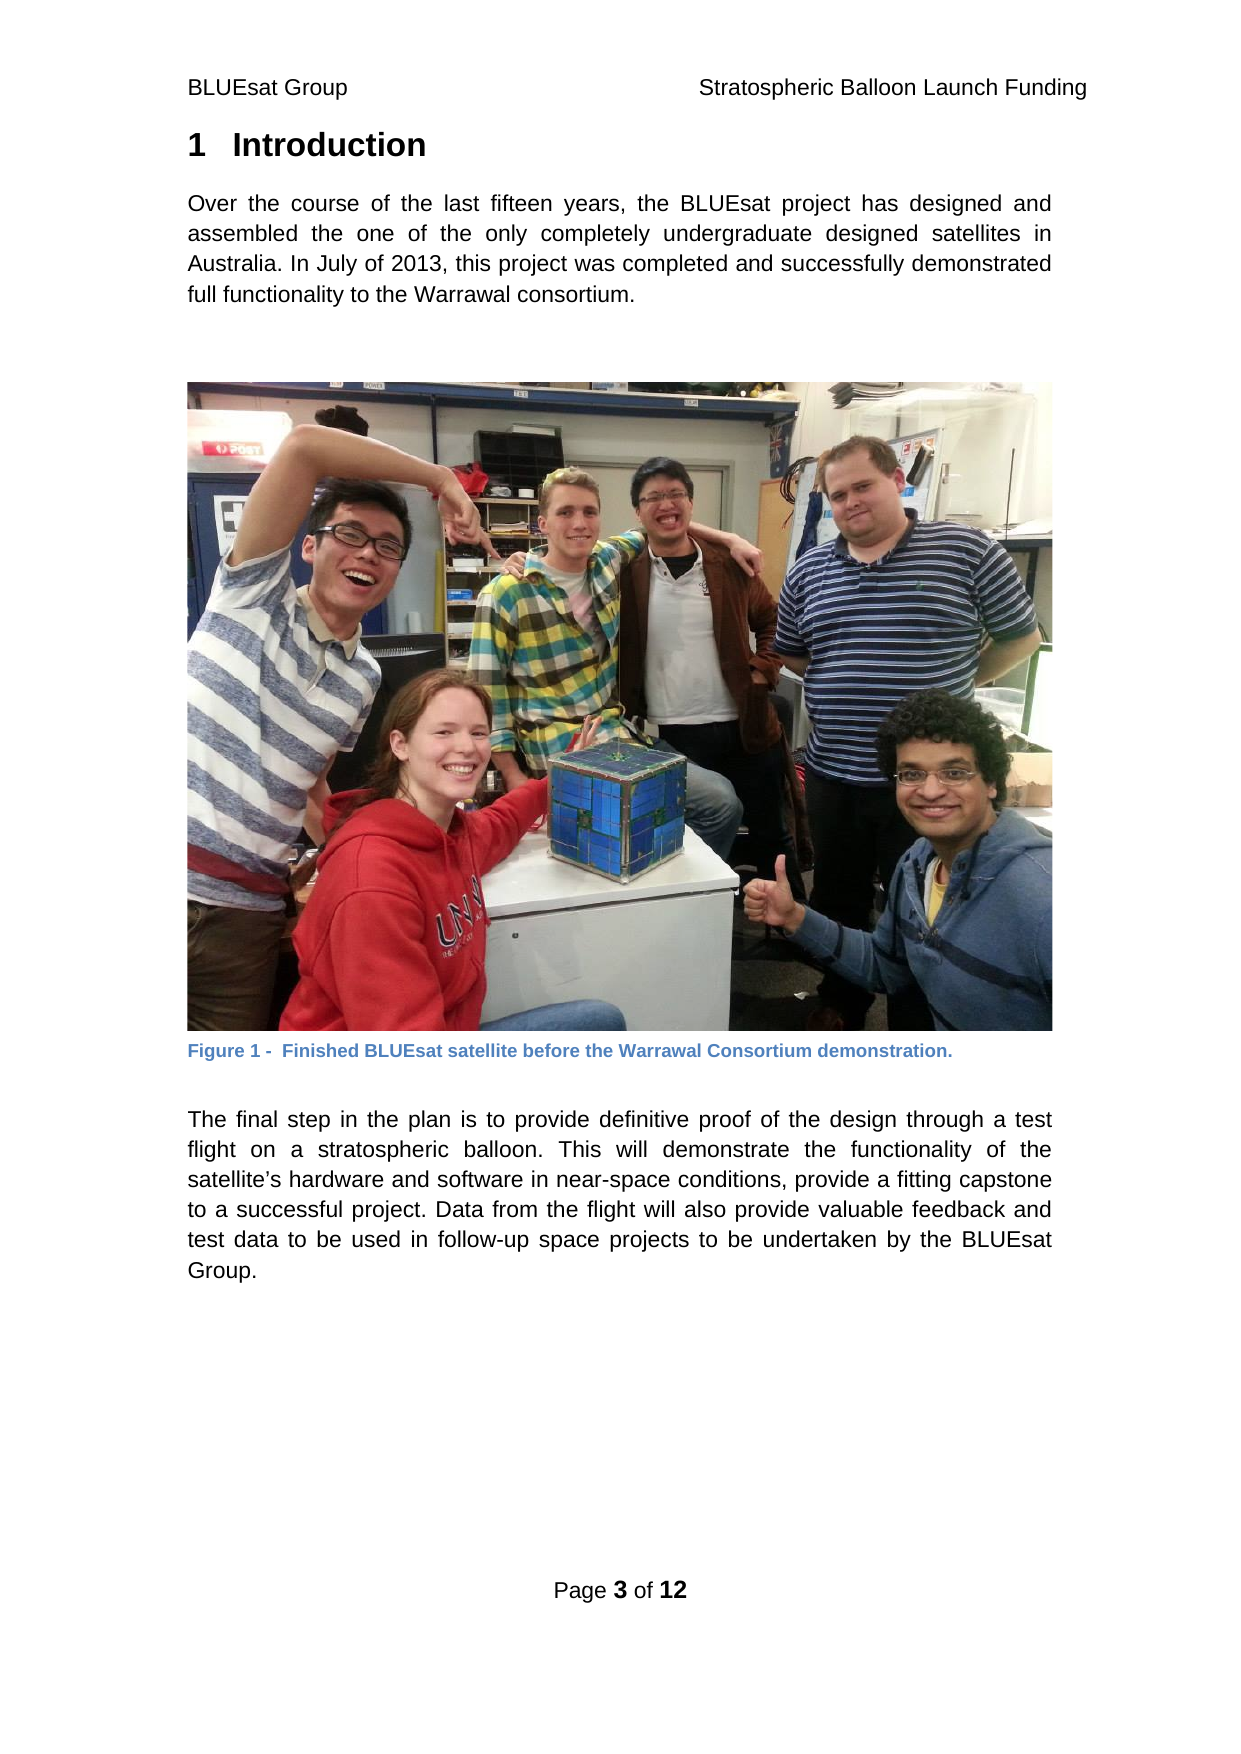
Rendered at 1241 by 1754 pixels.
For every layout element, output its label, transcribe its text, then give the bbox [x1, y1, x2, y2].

text The final step in the plan is to provide definitive proof of the design through a test flight on a stratospheric balloon. This will demonstrate the functionality of the satellite’s hardware and software in near-space conditions, provide a fitting capstone to a successful project. Data from the flight will also provide valuable feedback and test data to be used in follow-up space projects to be undertaken by the BLUEsat Group. [187, 1106, 1053, 1283]
text Over the course of the last fifteen years, the BLUEsat project has designed and assembled the one of the only completely undergraduate designed satellites in Australia. In July of 2013, this project was completed and successfully demonstrated full functionality to the Warrawal consortium. [187, 190, 1053, 307]
subtitle Introduction [187, 125, 1053, 163]
picture [187, 382, 1053, 1031]
